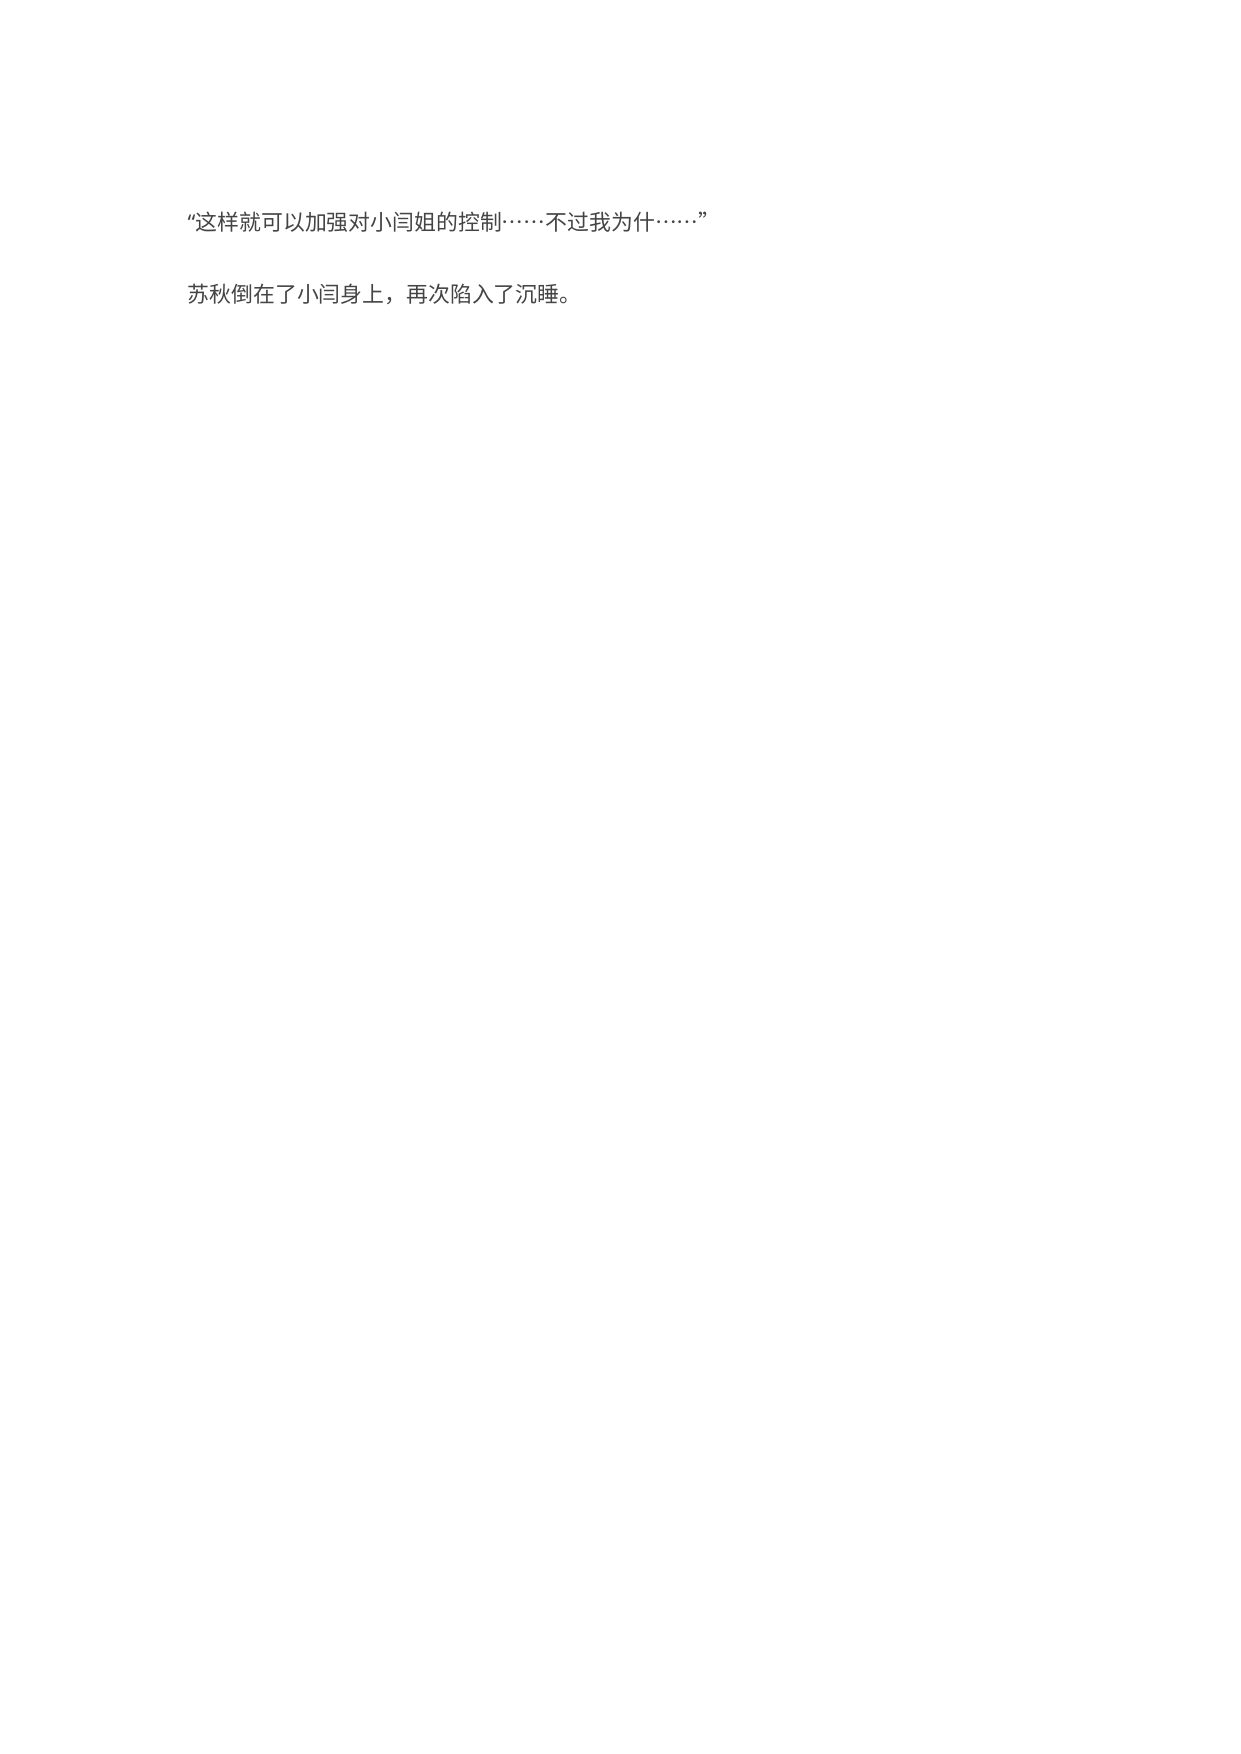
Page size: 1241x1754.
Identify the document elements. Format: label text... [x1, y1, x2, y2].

text “这样就可以加强对小闫姐的控制……不过我为什……” [187, 202, 1053, 239]
text 苏秋倒在了小闫身上，再次陷入了沉睡。 [187, 277, 1053, 309]
